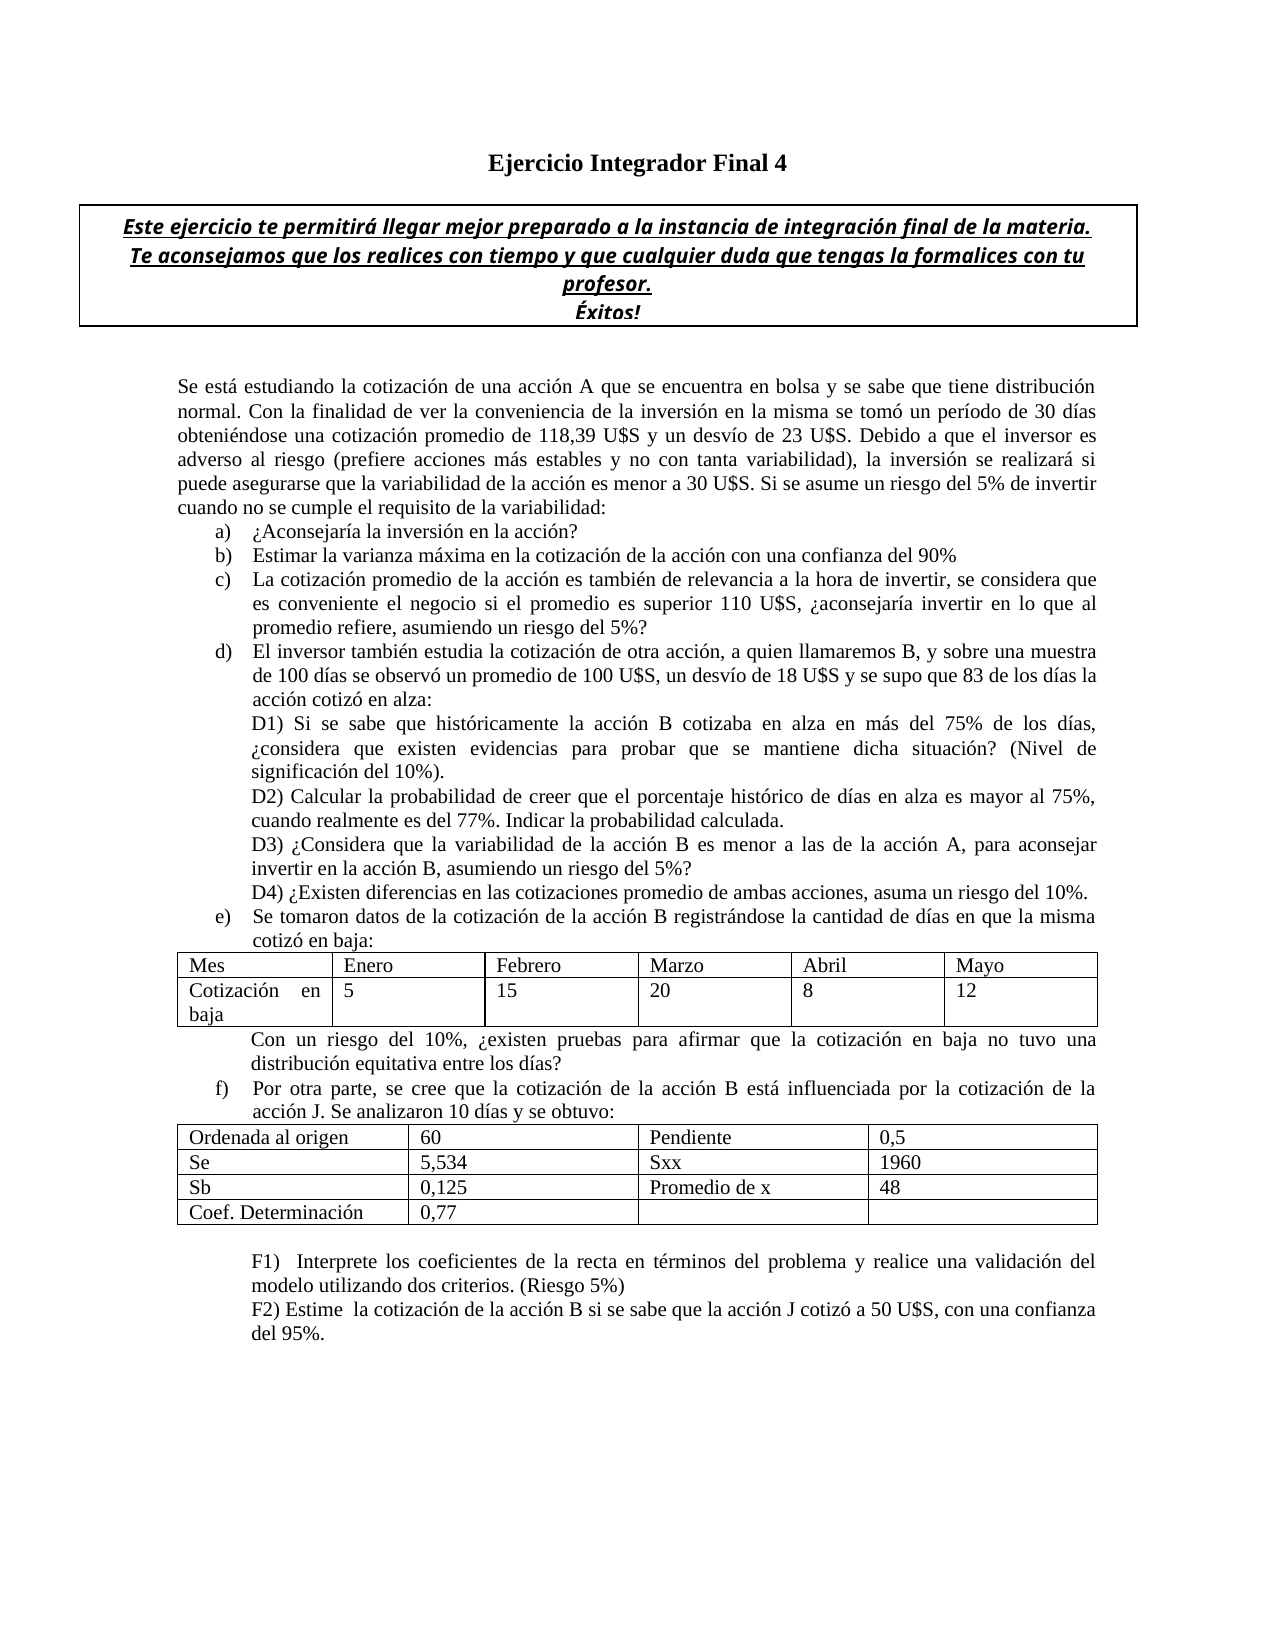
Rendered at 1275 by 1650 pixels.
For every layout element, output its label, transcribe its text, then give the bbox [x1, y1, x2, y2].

text D2) Calcular la probabilidad de creer que el porcentaje histórico de días en alza es mayor al 75%, cuando realmente es del 77%. Indicar la probabilidad calculada. [251, 783, 1098, 832]
text F2) Estime la cotización de la acción B si se sabe que la acción J cotizó a 50 U$S, con una confianza del 95%. [251, 1297, 1098, 1345]
table_cell [639, 1200, 868, 1224]
list El inversor también estudia la cotización de otra acción, a quien llamaremos B, y sobre una muestra de 100 días se observó un promedio de 100 U$S, un desvío de 18 U$S y se supo que 83 de los días la acción cotizó en alza: [215, 639, 1098, 711]
table_header Ordenada al origen [178, 1125, 408, 1149]
list Se tomaron datos de la cotización de la acción B registrándose la cantidad de días en que la misma cotizó en baja: [215, 904, 1098, 952]
table_cell Sb [178, 1175, 408, 1199]
table_header Enero [333, 953, 484, 977]
table_cell 5,534 [409, 1150, 638, 1174]
text D4) ¿Existen diferencias en las cotizaciones promedio de ambas acciones, asuma un riesgo del 10%. [251, 880, 1098, 904]
table_cell [869, 1200, 1097, 1224]
table_cell 20 [639, 978, 791, 1026]
text F1) Interprete los coeficientes de la recta en términos del problema y realice una validación del modelo utilizando dos criterios. (Riesgo 5%) [251, 1249, 1098, 1297]
table_cell Se [178, 1150, 408, 1174]
table_header Abril [792, 953, 944, 977]
table_cell 48 [869, 1175, 1097, 1199]
table_header 60 [409, 1125, 638, 1149]
list Estimar la varianza máxima en la cotización de la acción con una confianza del 90% [215, 543, 1098, 567]
table_cell Promedio de x [639, 1175, 868, 1199]
table_cell 12 [945, 978, 1097, 1026]
text Ejercicio Integrador Final 4 [177, 148, 1098, 176]
table_header 0,5 [869, 1125, 1097, 1149]
text D1) Si se sabe que históricamente la acción B cotizaba en alza en más del 75% de los días, ¿considera que existen evidencias para probar que se mantiene dicha situación? (Nivel de significación del 10%). [251, 711, 1098, 783]
table_cell 0,77 [409, 1200, 638, 1224]
table_header Marzo [639, 953, 791, 977]
table_cell 1960 [869, 1150, 1097, 1174]
table_cell 5 [333, 978, 484, 1026]
list Por otra parte, se cree que la cotización de la acción B está influenciada por la cotización de la acción J. Se analizaron 10 días y se obtuvo: [215, 1075, 1098, 1123]
table_cell 0,125 [409, 1175, 638, 1199]
table_header Mayo [945, 953, 1097, 977]
text D3) ¿Considera que la variabilidad de la acción B es menor a las de la acción A, para aconsejar invertir en la acción B, asumiendo un riesgo del 5%? [251, 832, 1098, 880]
list La cotización promedio de la acción es también de relevancia a la hora de invertir, se considera que es conveniente el negocio si el promedio es superior 110 U$S, ¿aconsejaría invertir en lo que al promedio refiere, asumiendo un riesgo del 5%? [215, 567, 1098, 639]
table_cell Cotización en baja [178, 978, 332, 1026]
text Se está estudiando la cotización de una acción A que se encuentra en bolsa y se sabe que tiene distribución normal. Con la finalidad de ver la conveniencia de la inversión en la misma se tomó un período de 30 días obteniéndose una cotización promedio de 118,39 U$S y un desvío de 23 U$S. Debido a que el inversor es adverso al riesgo (prefiere acciones más estables y no con tanta variabilidad), la inversión se realizará si puede asegurarse que la variabilidad de la acción es menor a 30 U$S. Si se asume un riesgo del 5% de invertir cuando no se cumple el requisito de la variabilidad: [177, 374, 1098, 519]
table_header Mes [178, 953, 332, 977]
table_header Febrero [486, 953, 638, 977]
table_header Pendiente [639, 1125, 868, 1149]
table_cell Sxx [639, 1150, 868, 1174]
table_cell 8 [792, 978, 944, 1026]
table_cell 15 [486, 978, 638, 1026]
text Con un riesgo del 10%, ¿existen pruebas para afirmar que la cotización en baja no tuvo una distribución equitativa entre los días? [251, 1027, 1098, 1075]
table_cell Coef. Determinación [178, 1200, 408, 1224]
list ¿Aconsejaría la inversión en la acción? [215, 519, 1098, 543]
